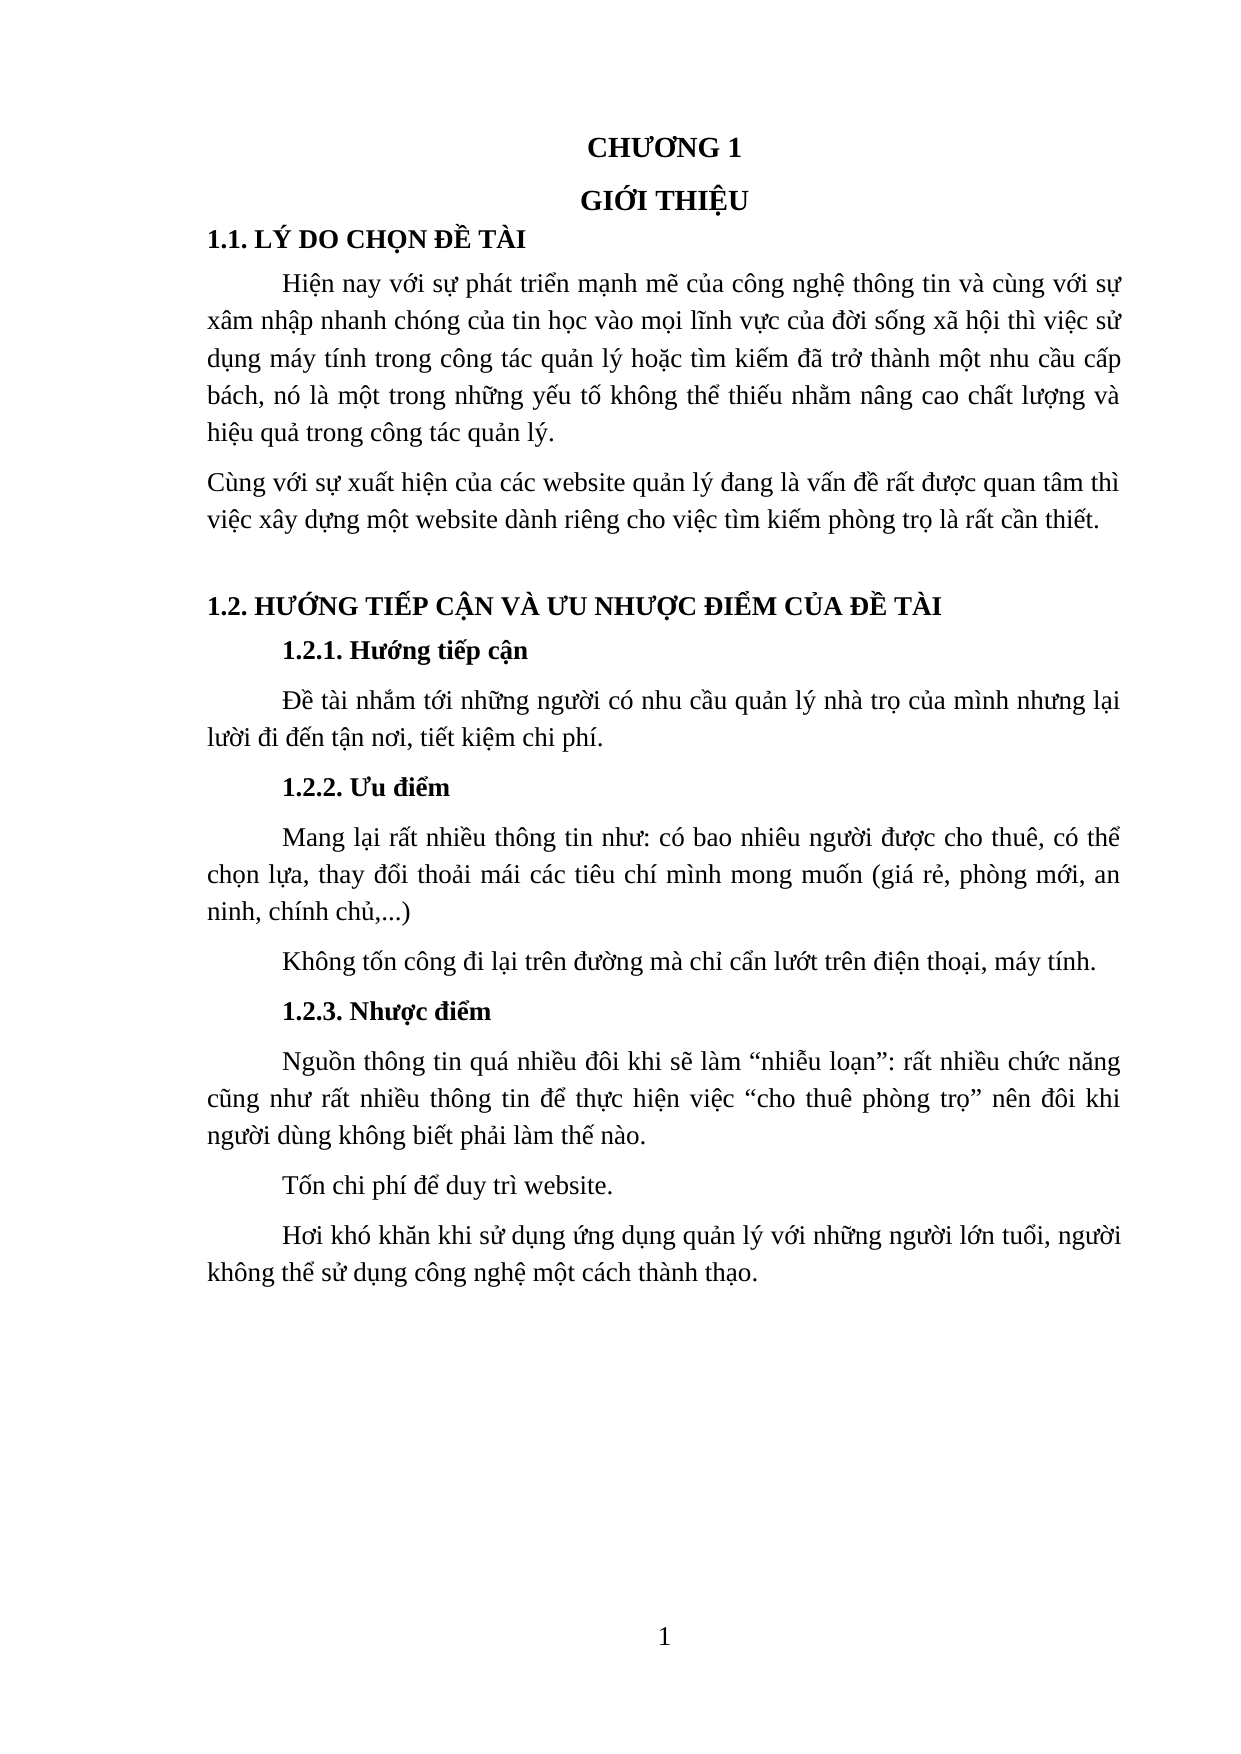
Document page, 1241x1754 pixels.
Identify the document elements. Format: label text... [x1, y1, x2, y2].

text Hơi khó khăn khi sử dụng ứng dụng quản lý với những người lớn tuổi, người không thể sử dụng công nghệ một cách thành thạo. [207, 1219, 1122, 1287]
text Tốn chi phí để duy trì website. [207, 1169, 1122, 1200]
text GIỚI THIỆU [207, 183, 1122, 217]
text 1.2.2. Ưu điểm [282, 771, 1122, 802]
text CHƯƠNG 1 [207, 131, 1122, 164]
text 1.2.3. Nhược điểm [282, 995, 1122, 1026]
text Mang lại rất nhiều thông tin như: có bao nhiêu người được cho thuê, có thể chọn lựa, thay đổi thoải mái các tiêu chí mình mong muốn (giá rẻ, phòng mới, an ninh, chính chủ,...) [207, 821, 1122, 927]
text Không tốn công đi lại trên đường mà chỉ cẩn lướt trên điện thoại, máy tính. [207, 945, 1122, 976]
text Đề tài nhắm tới những người có nhu cầu quản lý nhà trọ của mình nhưng lại lười đi đến tận nơi, tiết kiệm chi phí. [207, 684, 1122, 752]
text 1.2. Hướng tiếp cận và Ưu nhược điểm của đề tài [207, 591, 1122, 622]
text Hiện nay với sự phát triển mạnh mẽ của công nghệ thông tin và cùng với sự xâm nhập nhanh chóng của tin học vào mọi lĩnh vực của đời sống xã hội thì việc sử dụng máy tính trong công tác quản lý hoặc tìm kiếm đã trở thành một nhu cầu cấp bách, nó là một trong những yếu tố không thể thiếu nhằm nâng cao chất lượng và hiệu quả trong công tác quản lý. [207, 267, 1122, 447]
text Cùng với sự xuất hiện của các website quản lý đang là vấn đề rất được quan tâm thì việc xây dựng một website dành riêng cho việc tìm kiếm phòng trọ là rất cần thiết. [207, 466, 1122, 534]
text 1.2.1. Hướng tiếp cận [282, 634, 1122, 665]
text 1.1. Lý do chọn đề tài [207, 223, 1122, 255]
text Nguồn thông tin quá nhiều đôi khi sẽ làm “nhiễu loạn”: rất nhiều chức năng cũng như rất nhiều thông tin để thực hiện việc “cho thuê phòng trọ” nên đôi khi người dùng không biết phải làm thế nào. [207, 1045, 1122, 1151]
